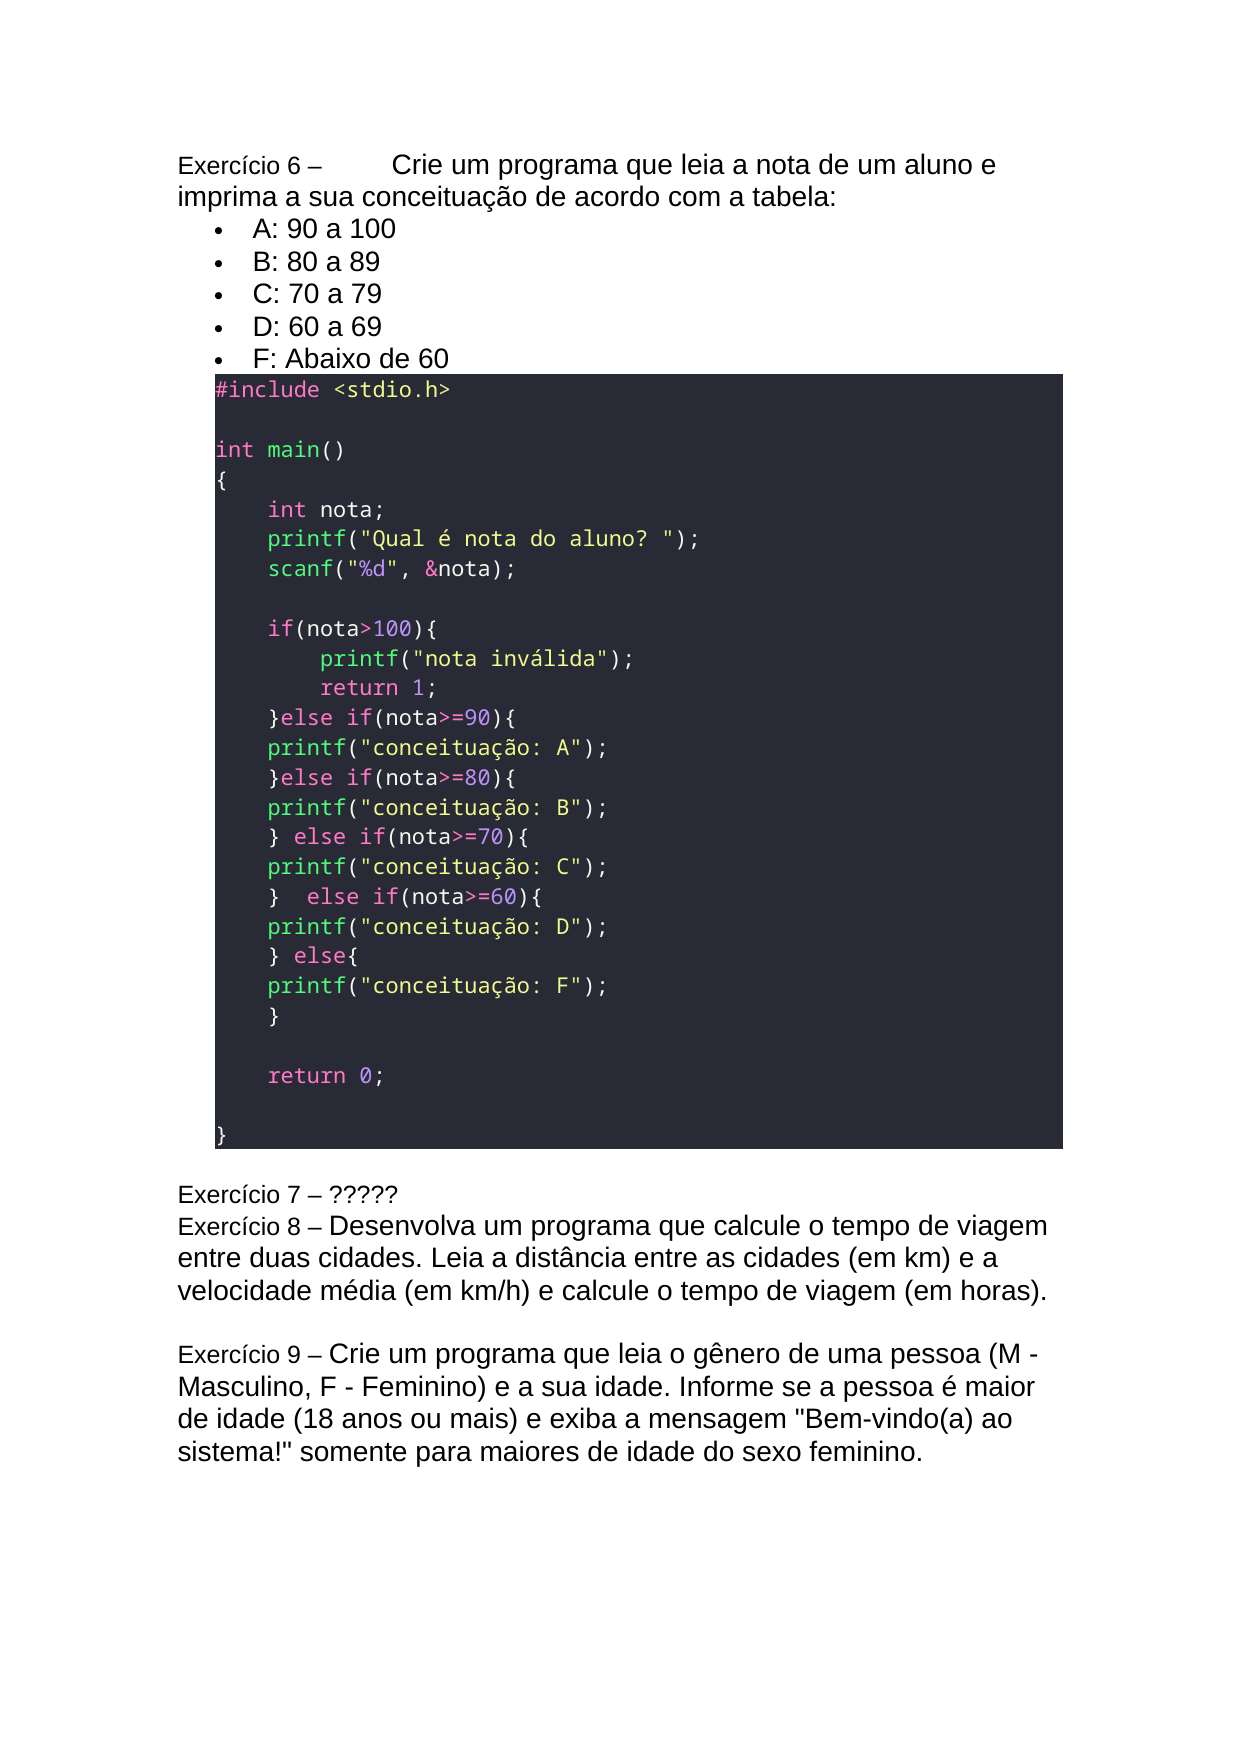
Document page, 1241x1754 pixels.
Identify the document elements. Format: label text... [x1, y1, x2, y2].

text if(nota>100){ [215, 613, 1063, 642]
text Exercício 6 – Crie um programa que leia a nota de um aluno e imprima a sua conceituação de acordo com a tabela: [177, 148, 1063, 212]
text scanf("%d", &nota); [215, 553, 1063, 583]
text return 0; [215, 1059, 1063, 1089]
text printf("conceituação: D"); [215, 911, 1063, 940]
text int main() [215, 434, 1063, 464]
text return 1; [215, 672, 1063, 702]
text printf("Qual é nota do aluno? "); [215, 523, 1063, 553]
text } [215, 1119, 1063, 1149]
text printf("conceituação: B"); [215, 791, 1063, 821]
text printf("nota inválida"); [215, 642, 1063, 672]
list C: 70 a 79 [215, 277, 1063, 309]
text }else if(nota>=80){ [215, 762, 1063, 791]
list D: 60 a 69 [215, 309, 1063, 342]
text #include <stdio.h> [215, 374, 1063, 404]
text } else if(nota>=60){ [215, 881, 1063, 911]
text { [215, 464, 1063, 493]
text int nota; [215, 493, 1063, 523]
text printf("conceituação: A"); [215, 732, 1063, 762]
text } [215, 1000, 1063, 1030]
text printf("conceituação: C"); [215, 851, 1063, 881]
text printf("conceituação: F"); [215, 970, 1063, 1000]
text Exercício 9 – Crie um programa que leia o gênero de uma pessoa (M - Masculino, F - Feminino) e a sua idade. Informe se a pessoa é maior de idade (18 anos ou mais) e exiba a mensagem "Bem-vindo(a) ao sistema!" somente para maiores de idade do sexo feminino. [177, 1337, 1063, 1467]
text Exercício 8 – Desenvolva um programa que calcule o tempo de viagem entre duas cidades. Leia a distância entre as cidades (em km) e a velocidade média (em km/h) e calcule o tempo de viagem (em horas). [177, 1209, 1063, 1306]
text } else{ [215, 940, 1063, 970]
list F: Abaixo de 60 [215, 342, 1063, 374]
text }else if(nota>=90){ [215, 702, 1063, 732]
list B: 80 a 89 [215, 245, 1063, 277]
text Exercício 7 – ????? [177, 1180, 1063, 1209]
list A: 90 a 100 [215, 212, 1063, 245]
text } else if(nota>=70){ [215, 821, 1063, 851]
